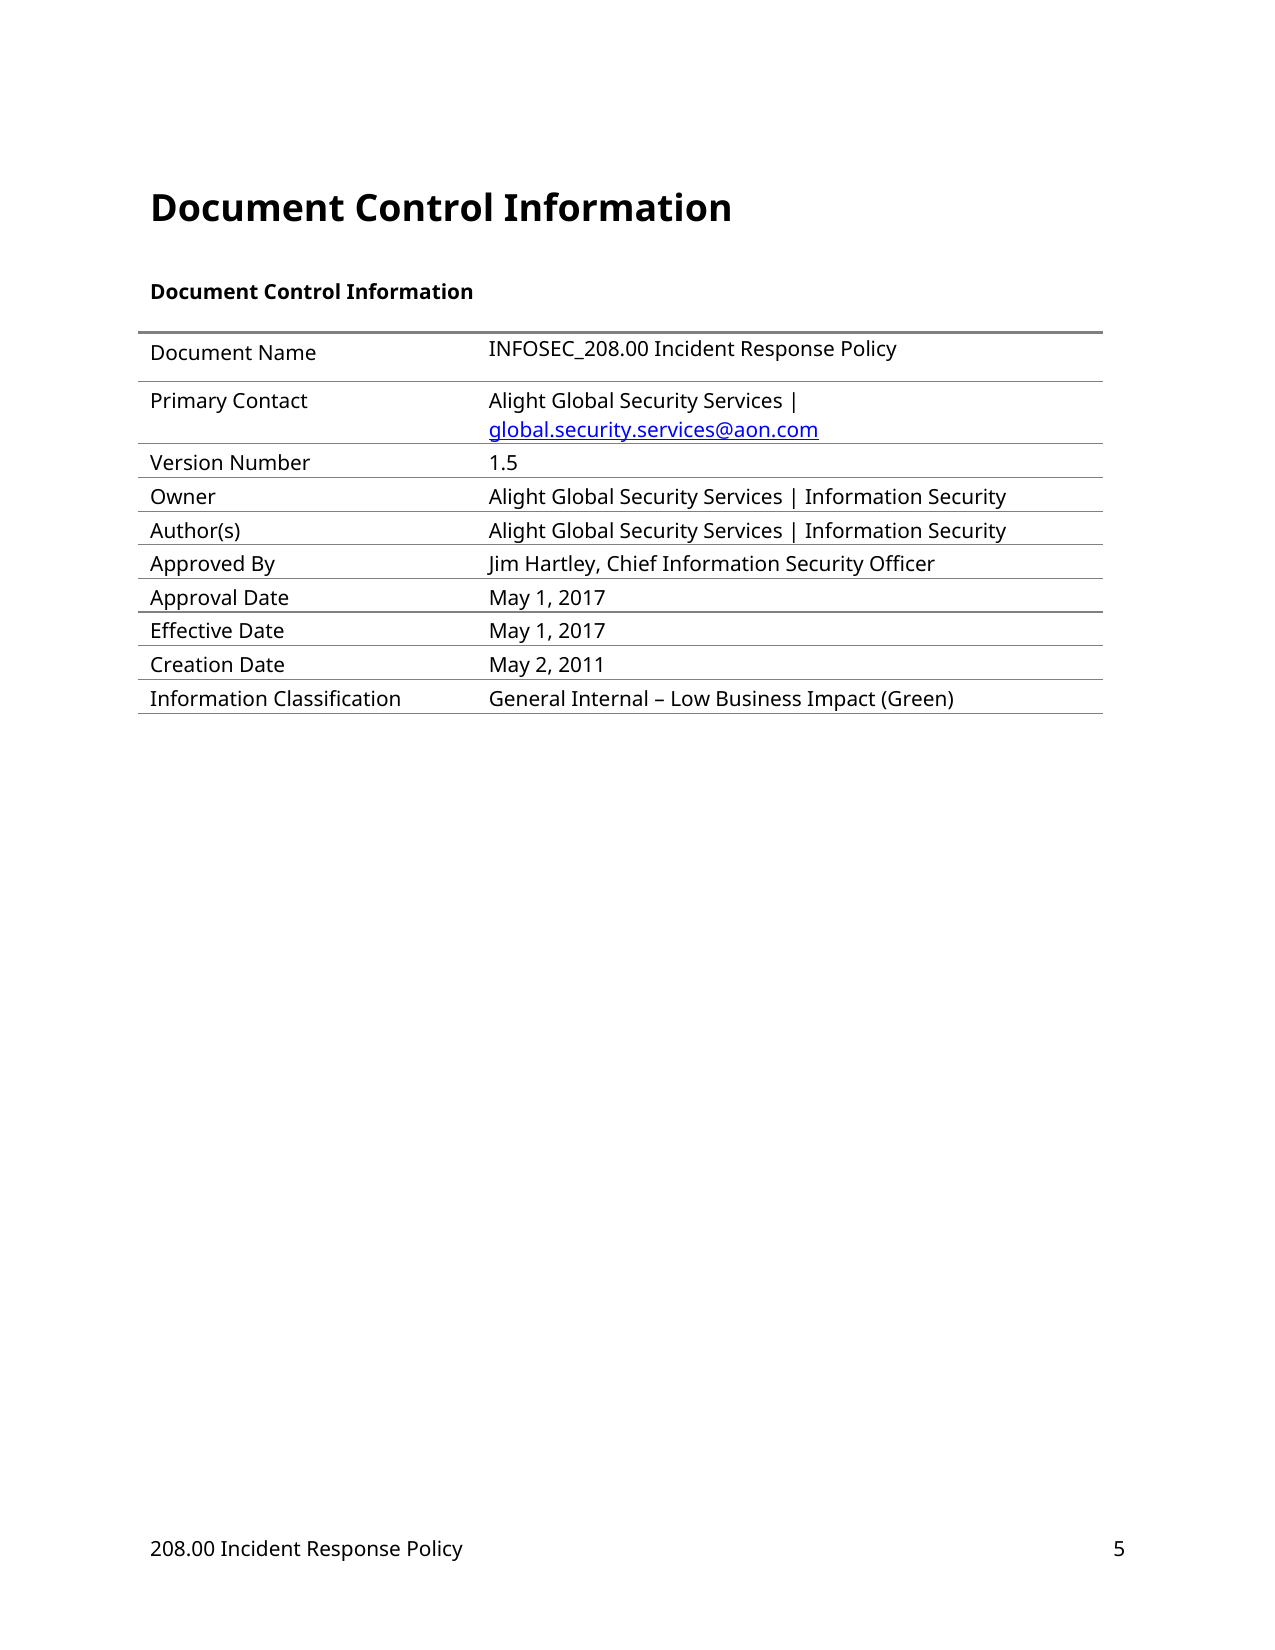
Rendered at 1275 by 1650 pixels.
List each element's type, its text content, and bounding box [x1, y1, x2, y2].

table_header Document Name [138, 334, 477, 381]
table_header INFOSEC_208.00 Incident Response Policy [477, 334, 1103, 381]
table_cell Version Number [138, 444, 477, 477]
table_cell Alight Global Security Services | Information Security [477, 512, 1103, 544]
table_cell General Internal – Low Business Impact (Green) [477, 680, 1103, 712]
subtitle Document Control Information [150, 181, 1125, 232]
table_cell May 2, 2011 [477, 646, 1103, 679]
table_cell Owner [138, 478, 477, 511]
table_cell May 1, 2017 [477, 579, 1103, 611]
table_cell Approval Date [138, 579, 477, 611]
table_cell Creation Date [138, 646, 477, 679]
table_cell Alight Global Security Services | global.security.services@aon.com [477, 382, 1103, 443]
table_cell Approved By [138, 545, 477, 578]
title Document Control Information [150, 277, 1125, 306]
table_cell 1.5 [477, 444, 1103, 477]
table_cell Primary Contact [138, 382, 477, 443]
table_cell Jim Hartley, Chief Information Security Officer [477, 545, 1103, 578]
table_cell Alight Global Security Services | Information Security [477, 478, 1103, 511]
table_cell Effective Date [138, 613, 477, 645]
table_cell May 1, 2017 [477, 613, 1103, 645]
table_cell Author(s) [138, 512, 477, 544]
table_cell Information Classification [138, 680, 477, 712]
